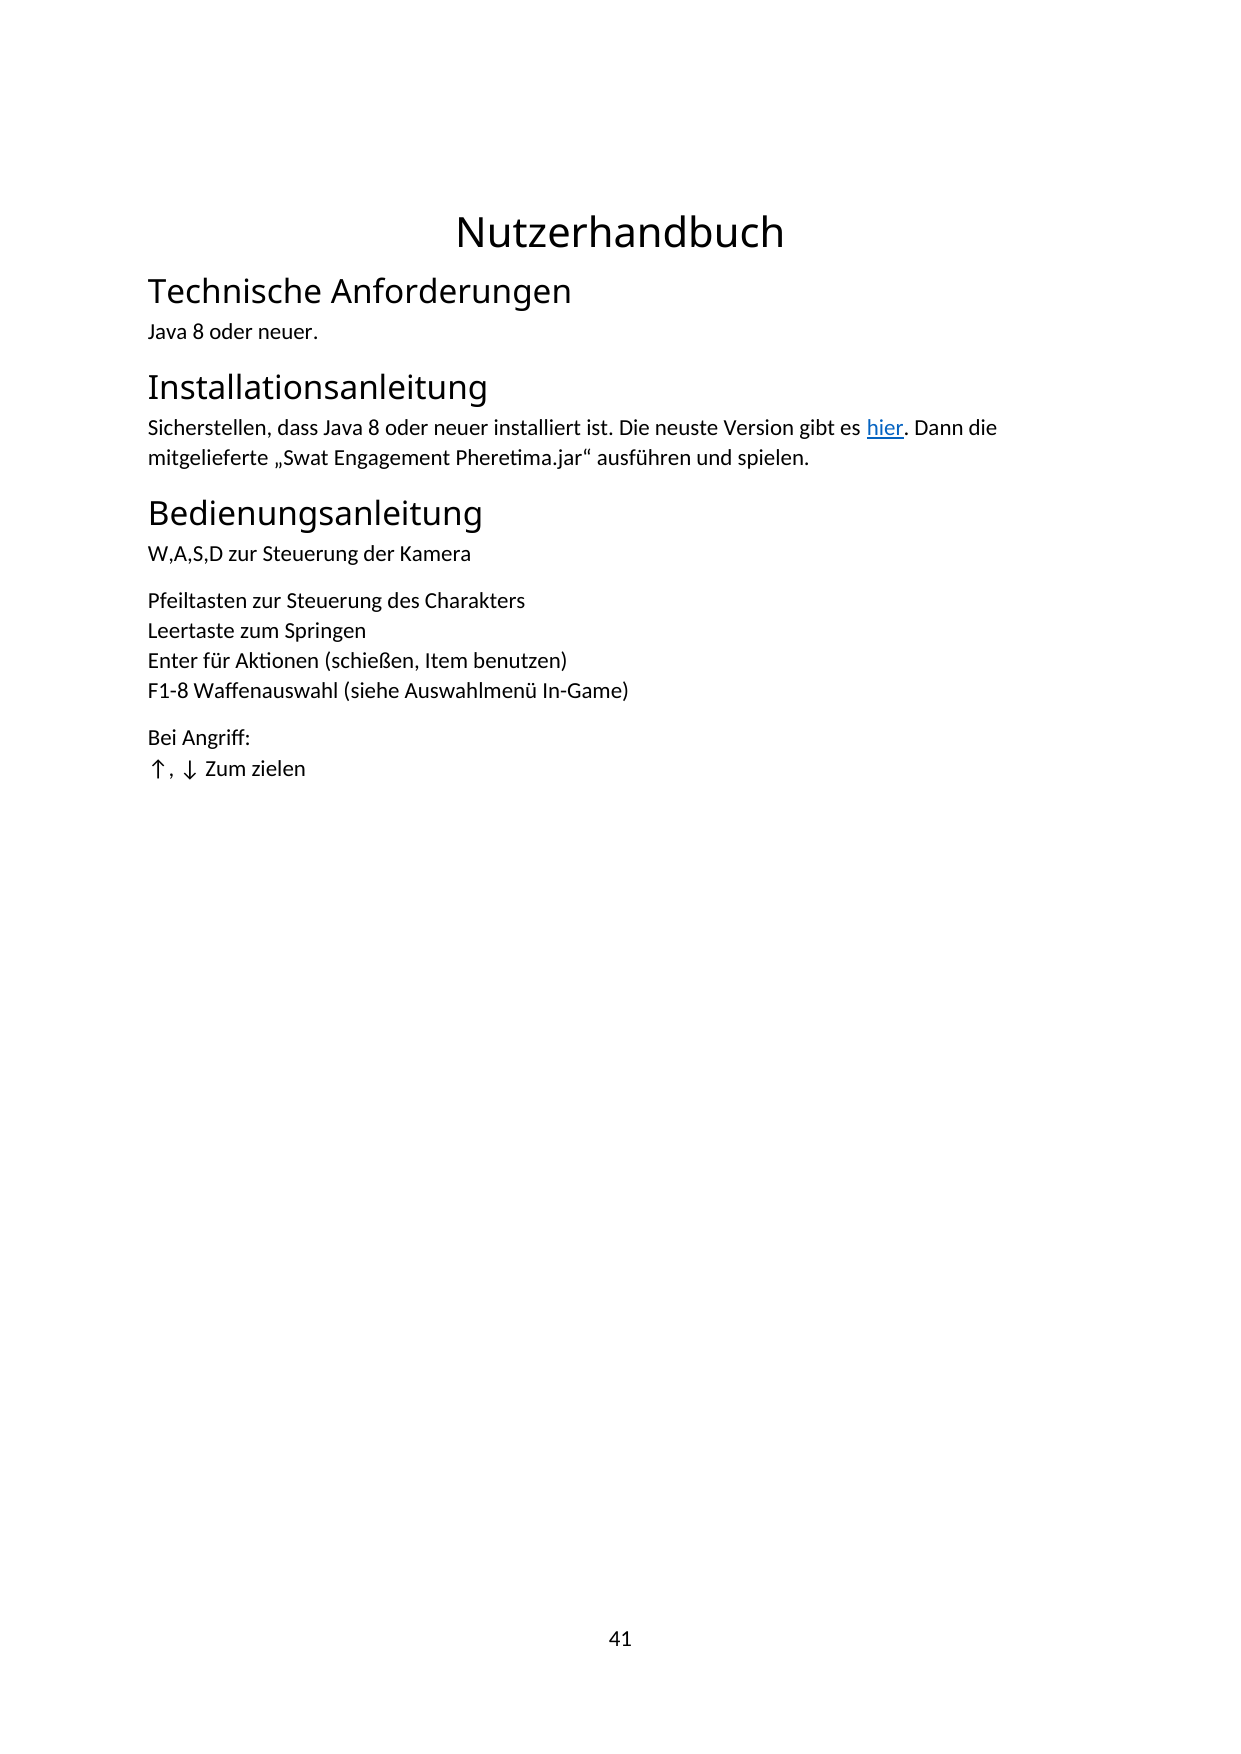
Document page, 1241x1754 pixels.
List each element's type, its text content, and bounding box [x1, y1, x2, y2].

text Java 8 oder neuer. [148, 317, 1093, 345]
subtitle Bedienungsanleitung [148, 490, 1093, 536]
text Sicherstellen, dass Java 8 oder neuer installiert ist. Die neuste Version gibt es hier. Dann die mitgelieferte „Swat Engagement Pheretima.jar“ ausführen und spielen. [148, 413, 1093, 471]
subtitle Technische Anforderungen [148, 268, 1093, 314]
text W,A,S,D zur Steuerung der Kamera [148, 539, 1093, 567]
text Pfeiltasten zur Steuerung des Charakters Leertaste zum Springen Enter für Aktionen (schießen, Item benutzen) F1-8 Waffenauswahl (siehe Auswahlmenü In-Game) [148, 586, 1093, 704]
subtitle Installationsanleitung [148, 364, 1093, 409]
subtitle Nutzerhandbuch [148, 203, 1093, 259]
text Bei Angriff: ↑, ↓ Zum zielen [148, 723, 1093, 782]
